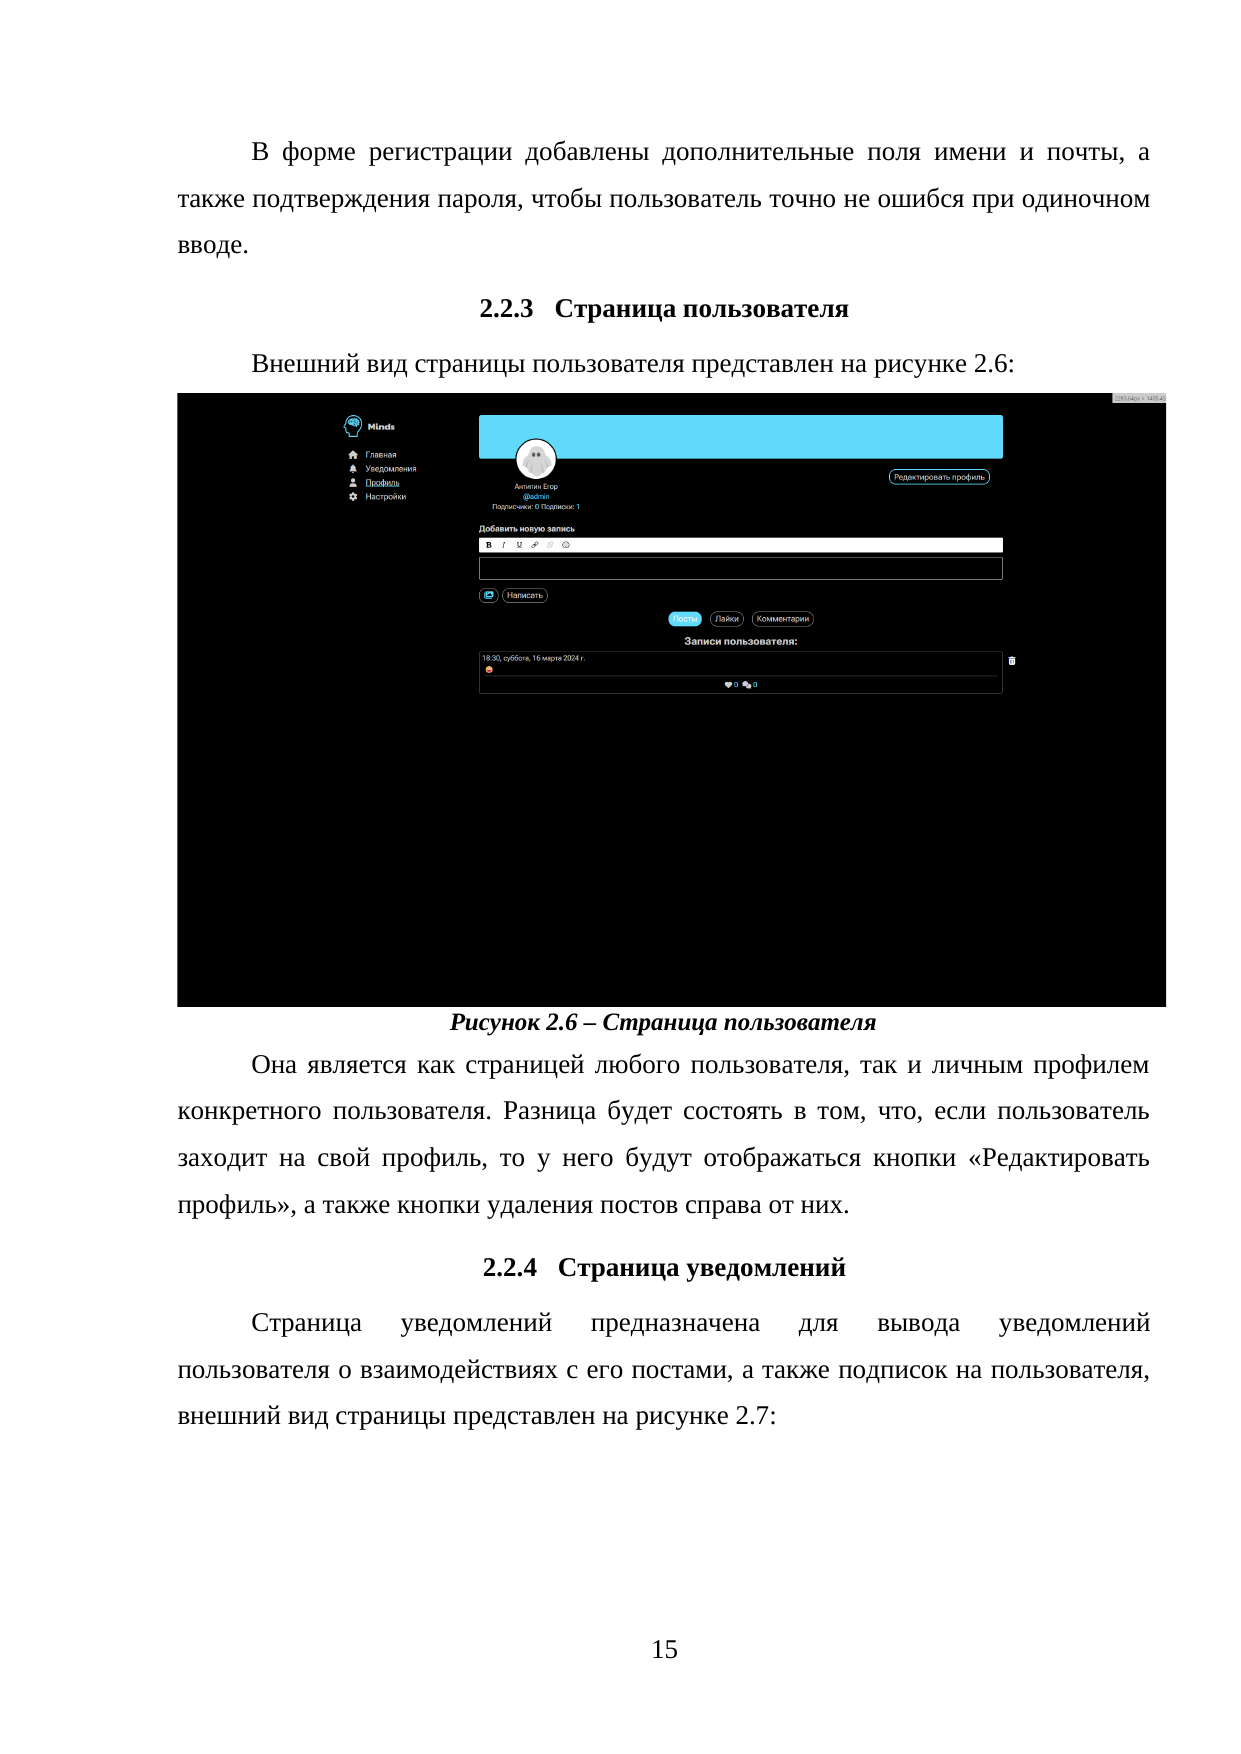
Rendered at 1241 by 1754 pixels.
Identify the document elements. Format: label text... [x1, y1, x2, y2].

subtitle Страница пользователя [177, 292, 1152, 323]
text Рисунок 2.6 – Страница пользователя [177, 1007, 1152, 1035]
text В форме регистрации добавлены дополнительные поля имени и почты, а также подтверждения пароля, чтобы пользователь точно не ошибся при одиночном вводе. [177, 135, 1152, 260]
text Страница уведомлений предназначена для вывода уведомлений пользователя о взаимодействиях с его постами, а также подписок на пользователя, внешний вид страницы представлен на рисунке 2.7: [177, 1306, 1152, 1431]
text Она является как страницей любого пользователя, так и личным профилем конкретного пользователя. Разница будет состоять в том, что, если пользователь заходит на свой профиль, то у него будут отображаться кнопки «Редактировать профиль», а также кнопки удаления постов справа от них. [177, 1048, 1152, 1219]
picture [177, 393, 1167, 1007]
text Внешний вид страницы пользователя представлен на рисунке 2.6: [177, 347, 1152, 378]
subtitle Страница уведомлений [177, 1251, 1152, 1282]
